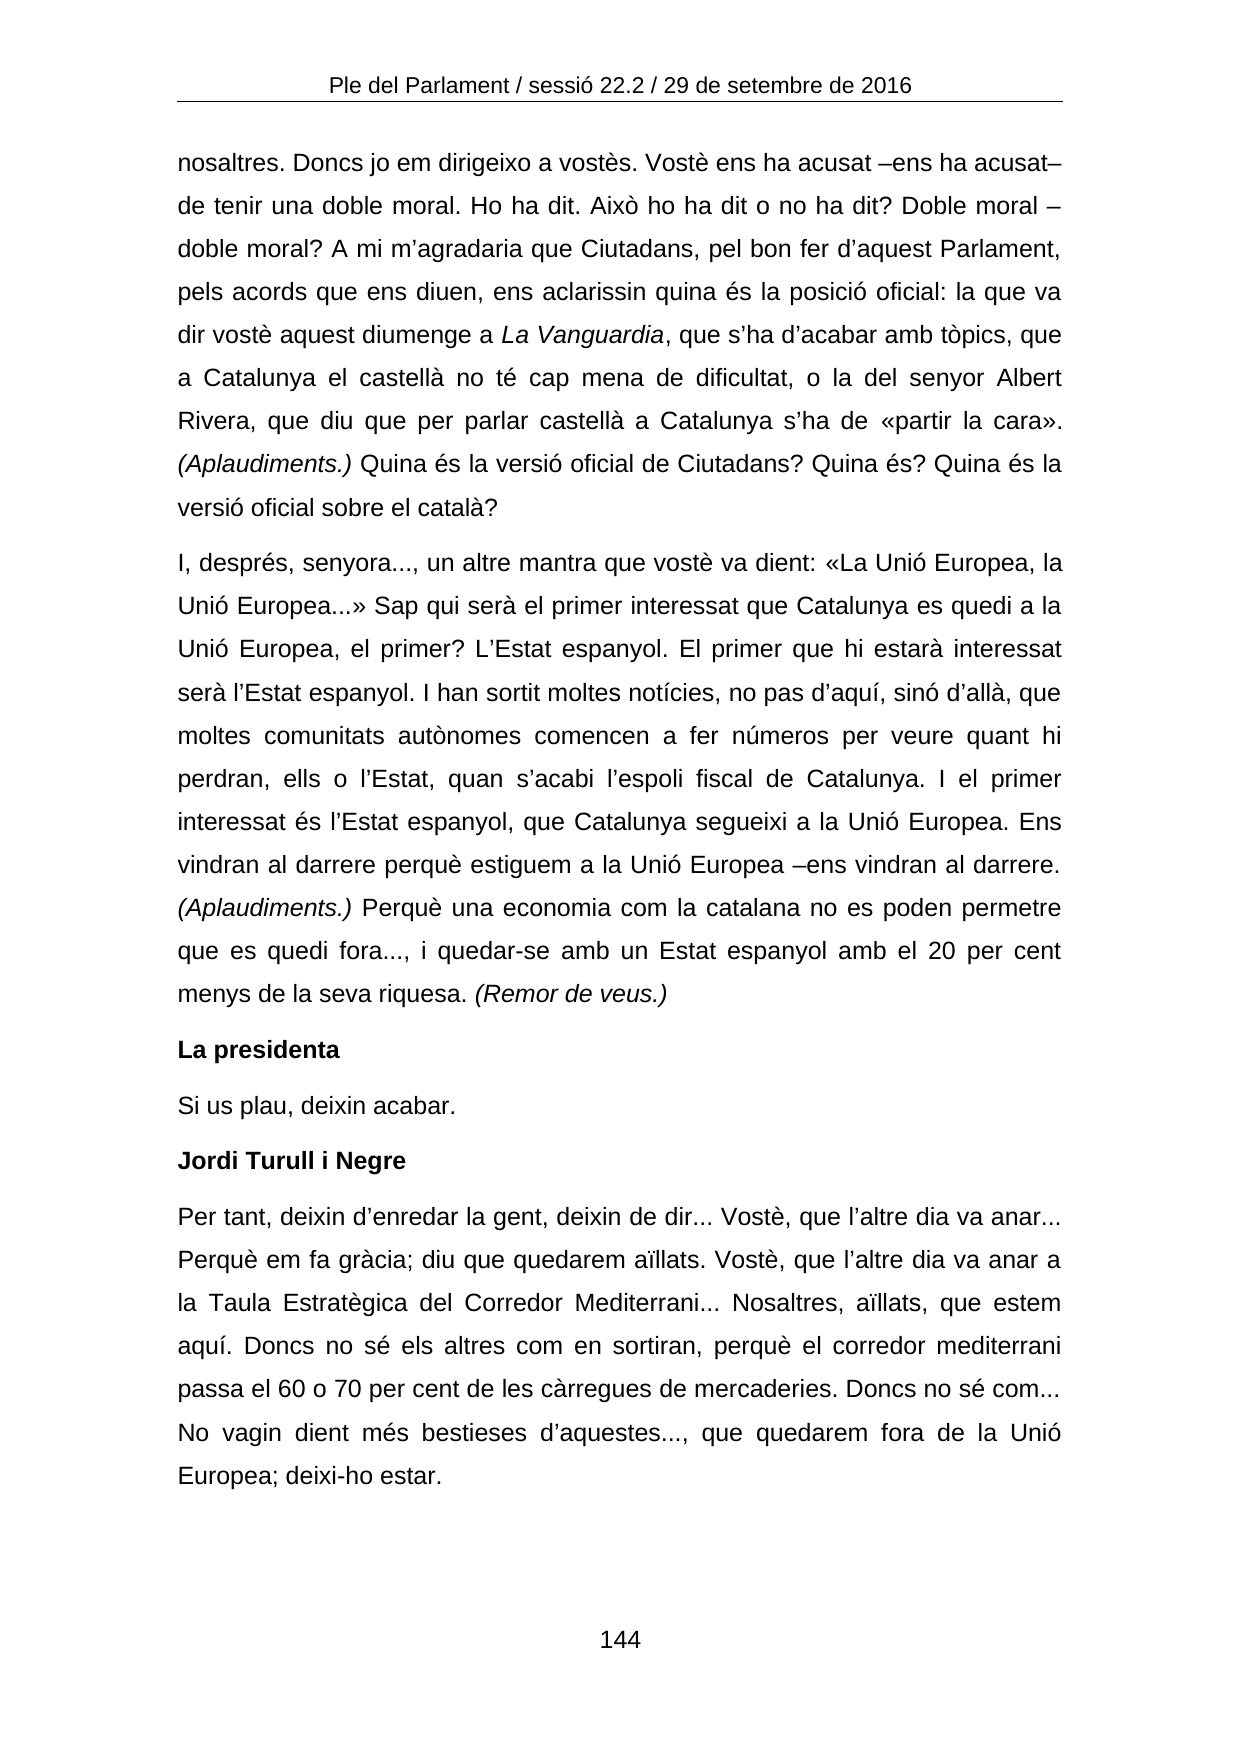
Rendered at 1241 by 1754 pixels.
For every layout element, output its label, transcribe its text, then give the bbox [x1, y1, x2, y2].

text I, després, senyora..., un altre mantra que vostè va dient: «La Unió Europea, la Unió Europea...» Sap qui serà el primer interessat que Catalunya es quedi a la Unió Europea, el primer? L’Estat espanyol. El primer que hi estarà interessat serà l’Estat espanyol. I han sortit moltes notícies, no pas d’aquí, sinó d’allà, que moltes comunitats autònomes comencen a fer números per veure quant hi perdran, ells o l’Estat, quan s’acabi l’espoli fiscal de Catalunya. I el primer interessat és l’Estat espanyol, que Catalunya segueixi a la Unió Europea. Ens vindran al darrere perquè estiguem a la Unió Europea –ens vindran al darrere. (Aplaudiments.) Perquè una economia com la catalana no es poden permetre que es quedi fora..., i quedar-se amb un Estat espanyol amb el 20 per cent menys de la seva riquesa. (Remor de veus.) [177, 548, 1063, 1008]
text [177, 148, 1063, 521]
text Per tant, deixin d’enredar la gent, deixin de dir... Vostè, que l’altre dia va anar... Perquè em fa gràcia; diu que quedarem aïllats. Vostè, que l’altre dia va anar a la Taula Estratègica del Corredor Mediterrani... Nosaltres, aïllats, que estem aquí. Doncs no sé els altres com en sortiran, perquè el corredor mediterrani passa el 60 o 70 per cent de les càrregues de mercaderies. Doncs no sé com... No vagin dient més bestieses d’aquestes..., que quedarem fora de la Unió Europea; deixi-ho estar. [177, 1202, 1063, 1489]
text Jordi Turull i Negre [177, 1146, 1063, 1175]
text Si us plau, deixin acabar. [177, 1091, 1063, 1119]
text La presidenta [177, 1035, 1063, 1064]
